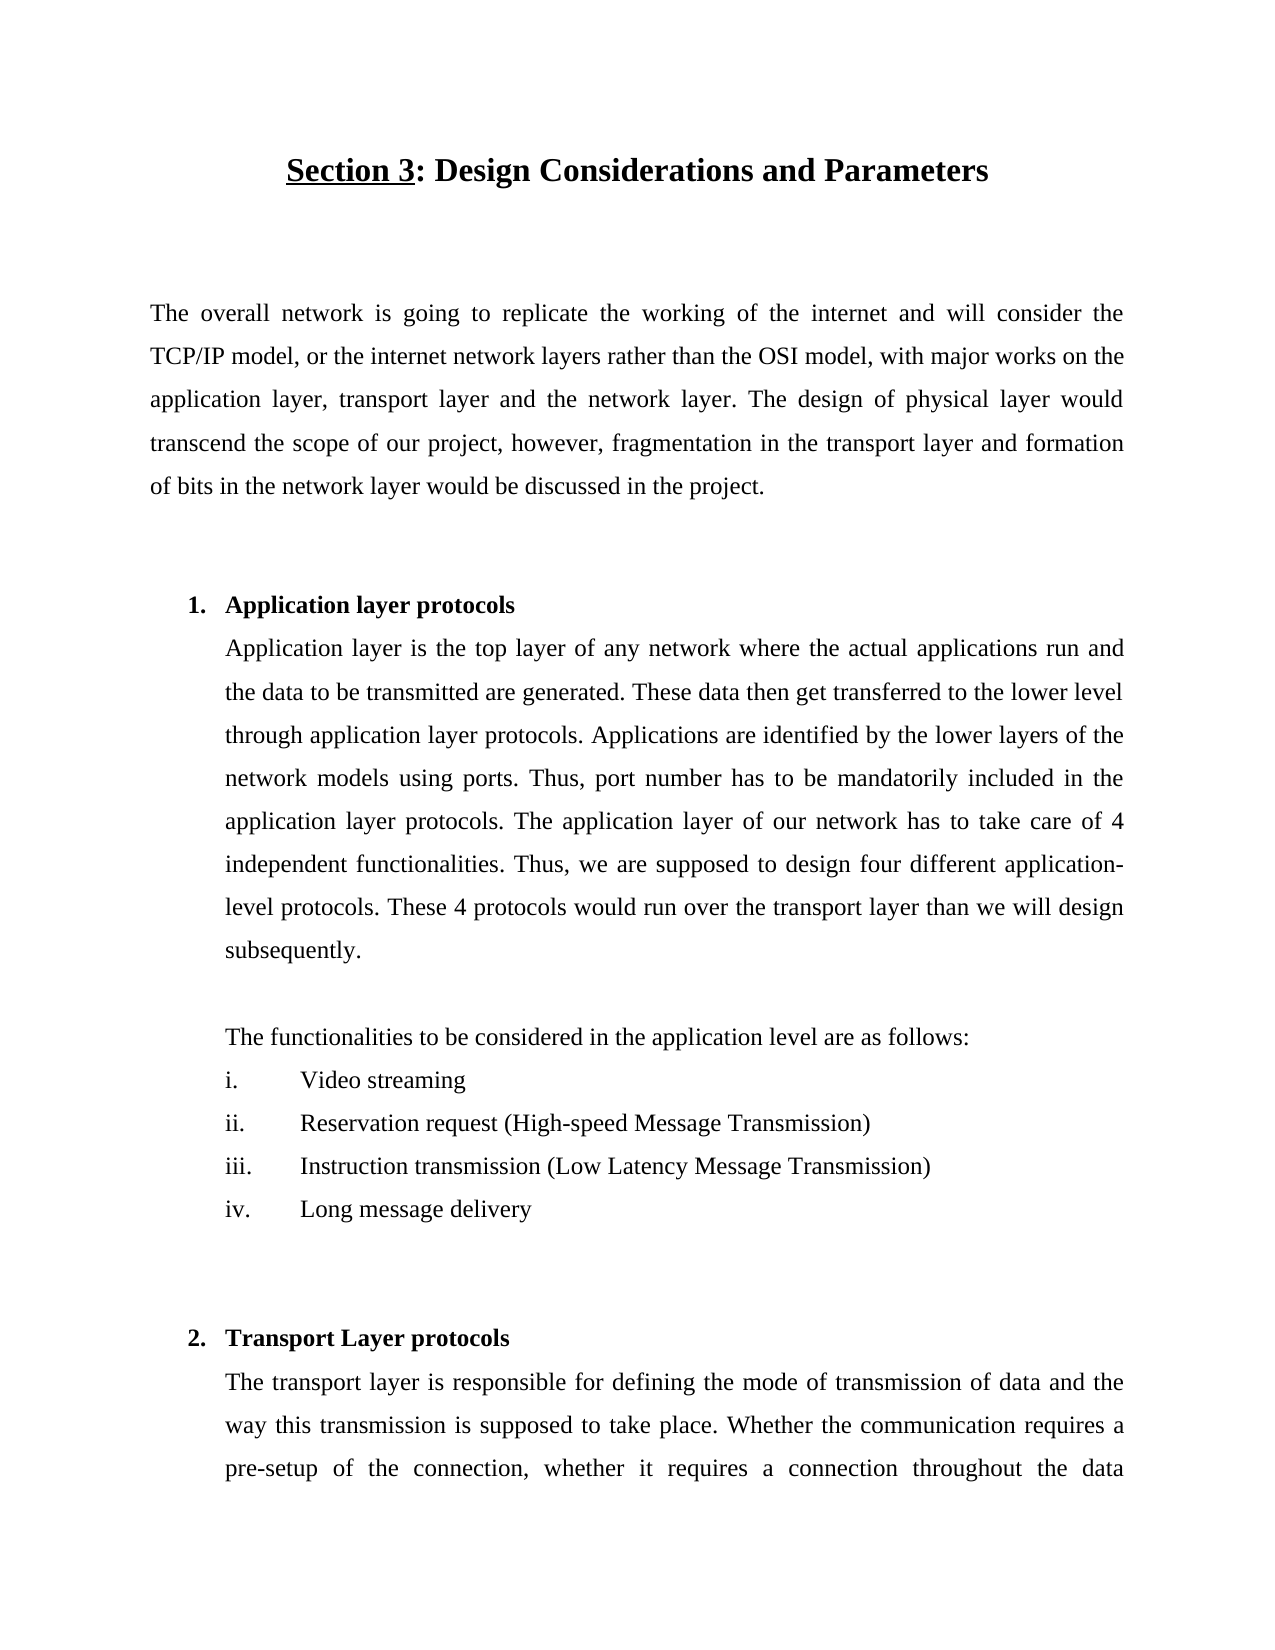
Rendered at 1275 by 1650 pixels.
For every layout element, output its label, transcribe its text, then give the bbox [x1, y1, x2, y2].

list Application layer protocols [187, 590, 1125, 619]
list Instruction transmission (Low Latency Message Transmission) [225, 1151, 1125, 1180]
list Video streaming [225, 1065, 1125, 1093]
text The overall network is going to replicate the working of the internet and will consider the TCP/IP model, or the internet network layers rather than the OSI model, with major works on the application layer, transport layer and the network layer. The design of physical layer would transcend the scope of our project, however, fragmentation in the transport layer and formation of bits in the network layer would be discussed in the project. [150, 298, 1125, 499]
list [225, 1367, 1125, 1482]
list The functionalities to be considered in the application level are as follows: [225, 1022, 1125, 1050]
list Transport Layer protocols [187, 1323, 1125, 1352]
list Reservation request (High-speed Message Transmission) [225, 1108, 1125, 1137]
list Long message delivery [225, 1194, 1125, 1223]
text Section 3: Design Considerations and Parameters [150, 150, 1125, 188]
list Application layer is the top layer of any network where the actual applications run and the data to be transmitted are generated. These data then get transferred to the lower level through application layer protocols. Applications are identified by the lower layers of the network models using ports. Thus, port number has to be mandatorily included in the application layer protocols. The application layer of our network has to take care of 4 independent functionalities. Thus, we are supposed to design four different application-level protocols. These 4 protocols would run over the transport layer than we will design subsequently. [225, 633, 1125, 964]
